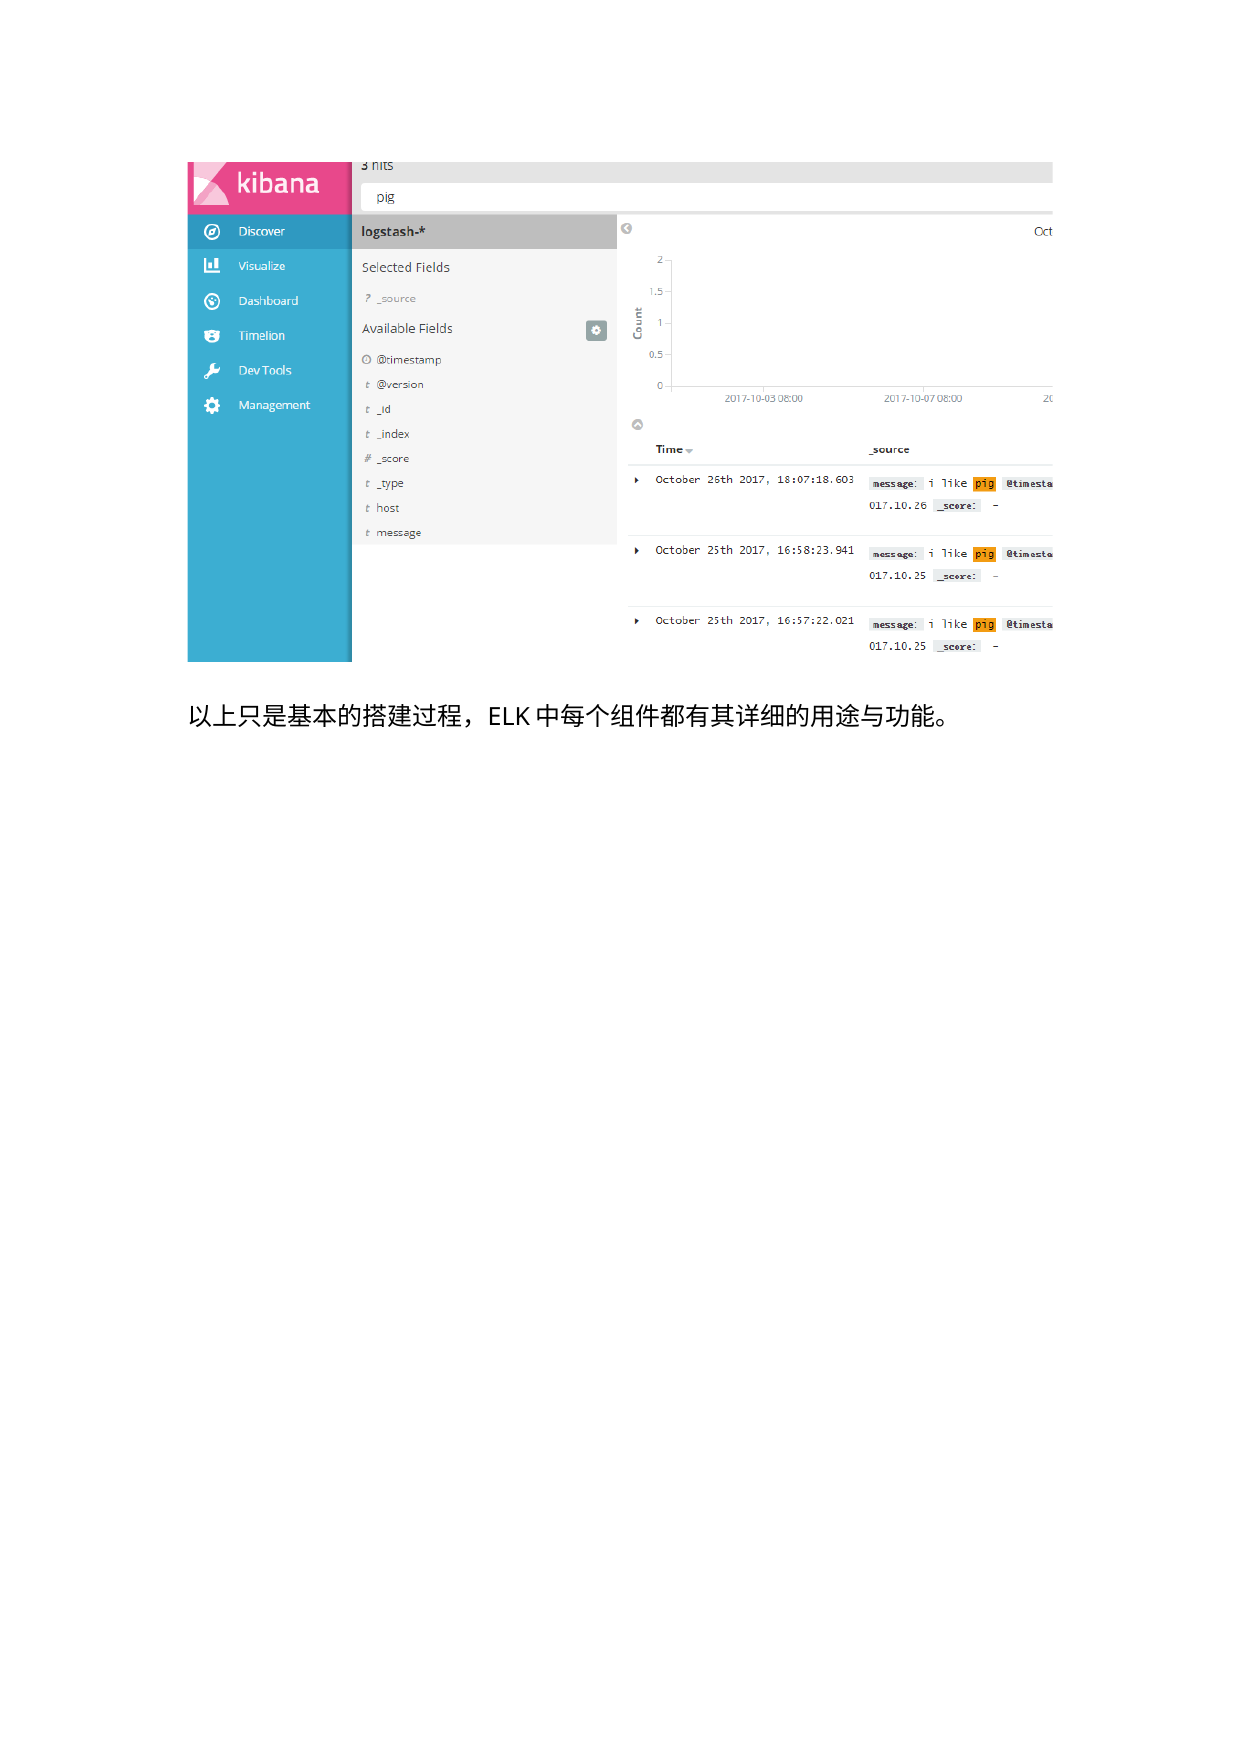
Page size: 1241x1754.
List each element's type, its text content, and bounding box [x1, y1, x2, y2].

text 以上只是基本的搭建过程，ELK中每个组件都有其详细的用途与功能。 [187, 682, 1053, 747]
picture [187, 162, 1053, 662]
